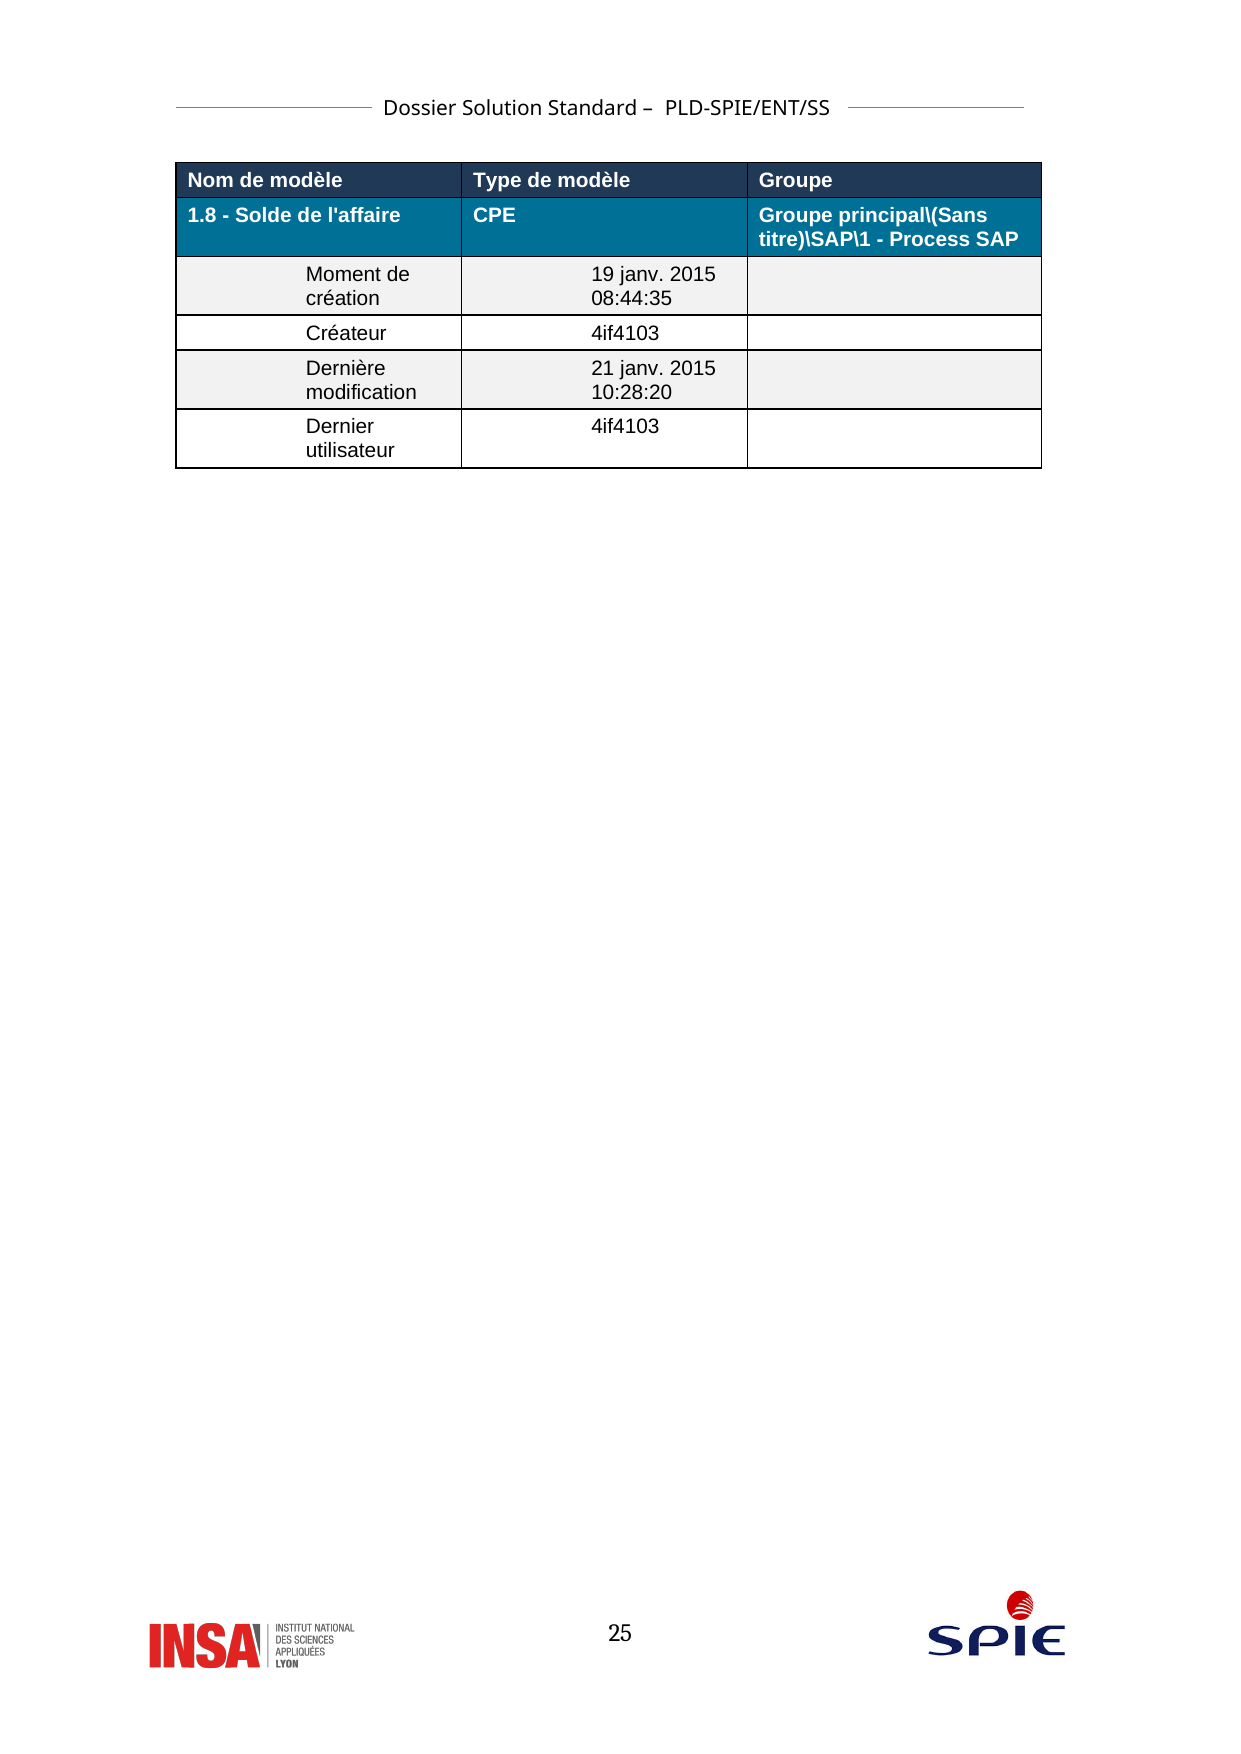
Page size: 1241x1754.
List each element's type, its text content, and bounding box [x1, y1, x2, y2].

table_cell 21 janv. 2015 10:28:20 [462, 351, 747, 408]
picture [146, 1621, 358, 1670]
table_cell Créateur [177, 316, 461, 349]
picture [915, 1583, 1078, 1670]
table_cell Groupe principal\(Sans titre)\SAP\1 - Process SAP [748, 198, 1041, 256]
table_cell Dernier utilisateur [177, 410, 461, 467]
table_cell 1.8 - Solde de l'affaire [177, 198, 461, 256]
table_header Nom de modèle [177, 163, 461, 197]
table_header Groupe [748, 163, 1041, 197]
table_cell [748, 410, 1041, 467]
table_cell Moment de création [177, 257, 461, 314]
table_cell 4if4103 [462, 410, 747, 467]
table_header Type de modèle [462, 163, 747, 197]
table_cell CPE [462, 198, 747, 256]
table_cell Dernière modification [177, 351, 461, 408]
table_cell 19 janv. 2015 08:44:35 [462, 257, 747, 314]
table_cell [748, 316, 1041, 349]
table_cell [748, 351, 1041, 408]
table_cell [748, 257, 1041, 314]
table_cell 4if4103 [462, 316, 747, 349]
